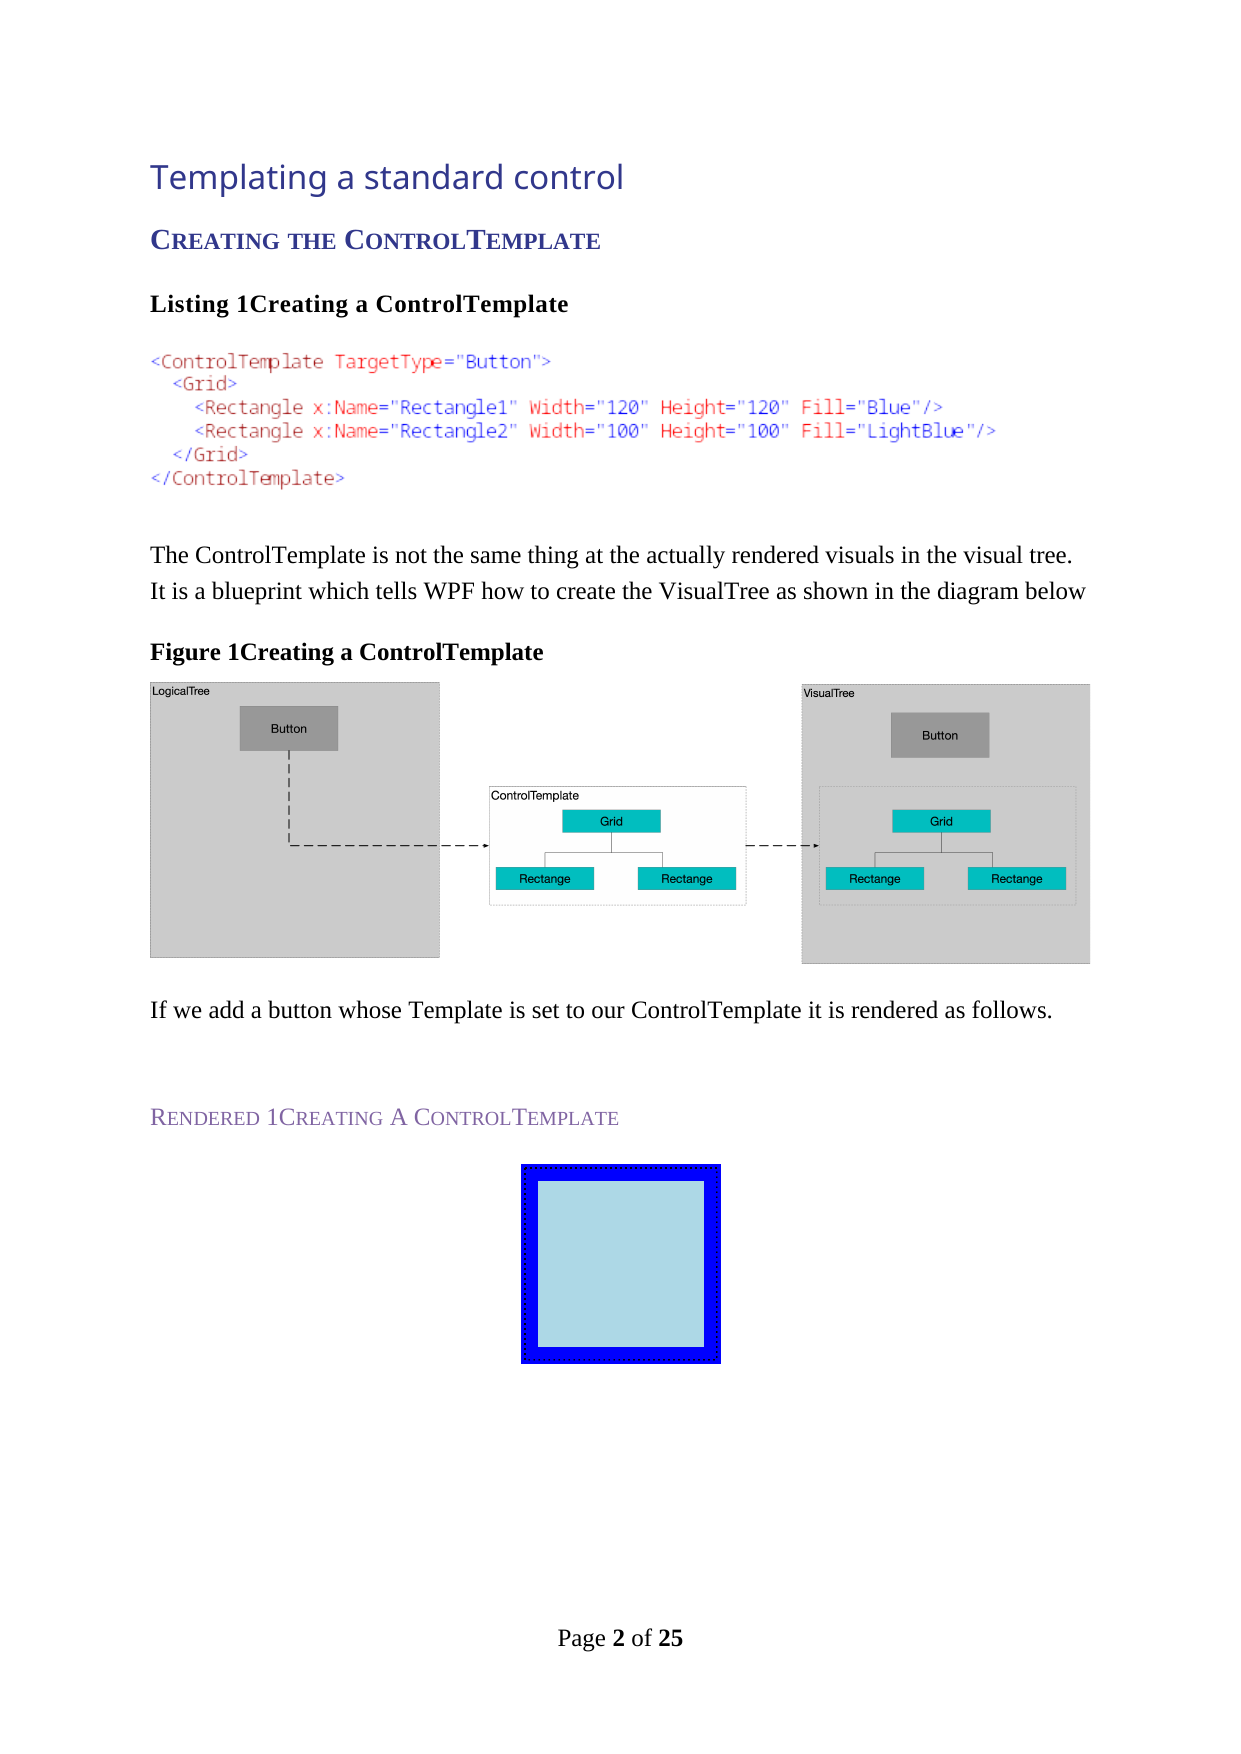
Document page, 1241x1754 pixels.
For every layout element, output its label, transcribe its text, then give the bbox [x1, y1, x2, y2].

text Figure 1Creating a ControlTemplate [150, 637, 1090, 666]
picture [504, 1147, 737, 1380]
text The ControlTemplate is not the same thing at the actually rendered visuals in the visual tree. It is a blueprint which tells WPF how to create the VisualTree as shown in the diagram below [150, 540, 1090, 605]
subtitle Templating a standard control [150, 154, 1090, 199]
text Rendered 1Creating A ControlTemplate [150, 1102, 1090, 1131]
subtitle Creating the ControlTemplate [150, 222, 1090, 256]
text If we add a button whose Template is set to our ControlTemplate it is rendered as follows. [150, 995, 1090, 1024]
text Listing 1Creating a ControlTemplate [150, 289, 1090, 318]
picture [150, 682, 1091, 964]
